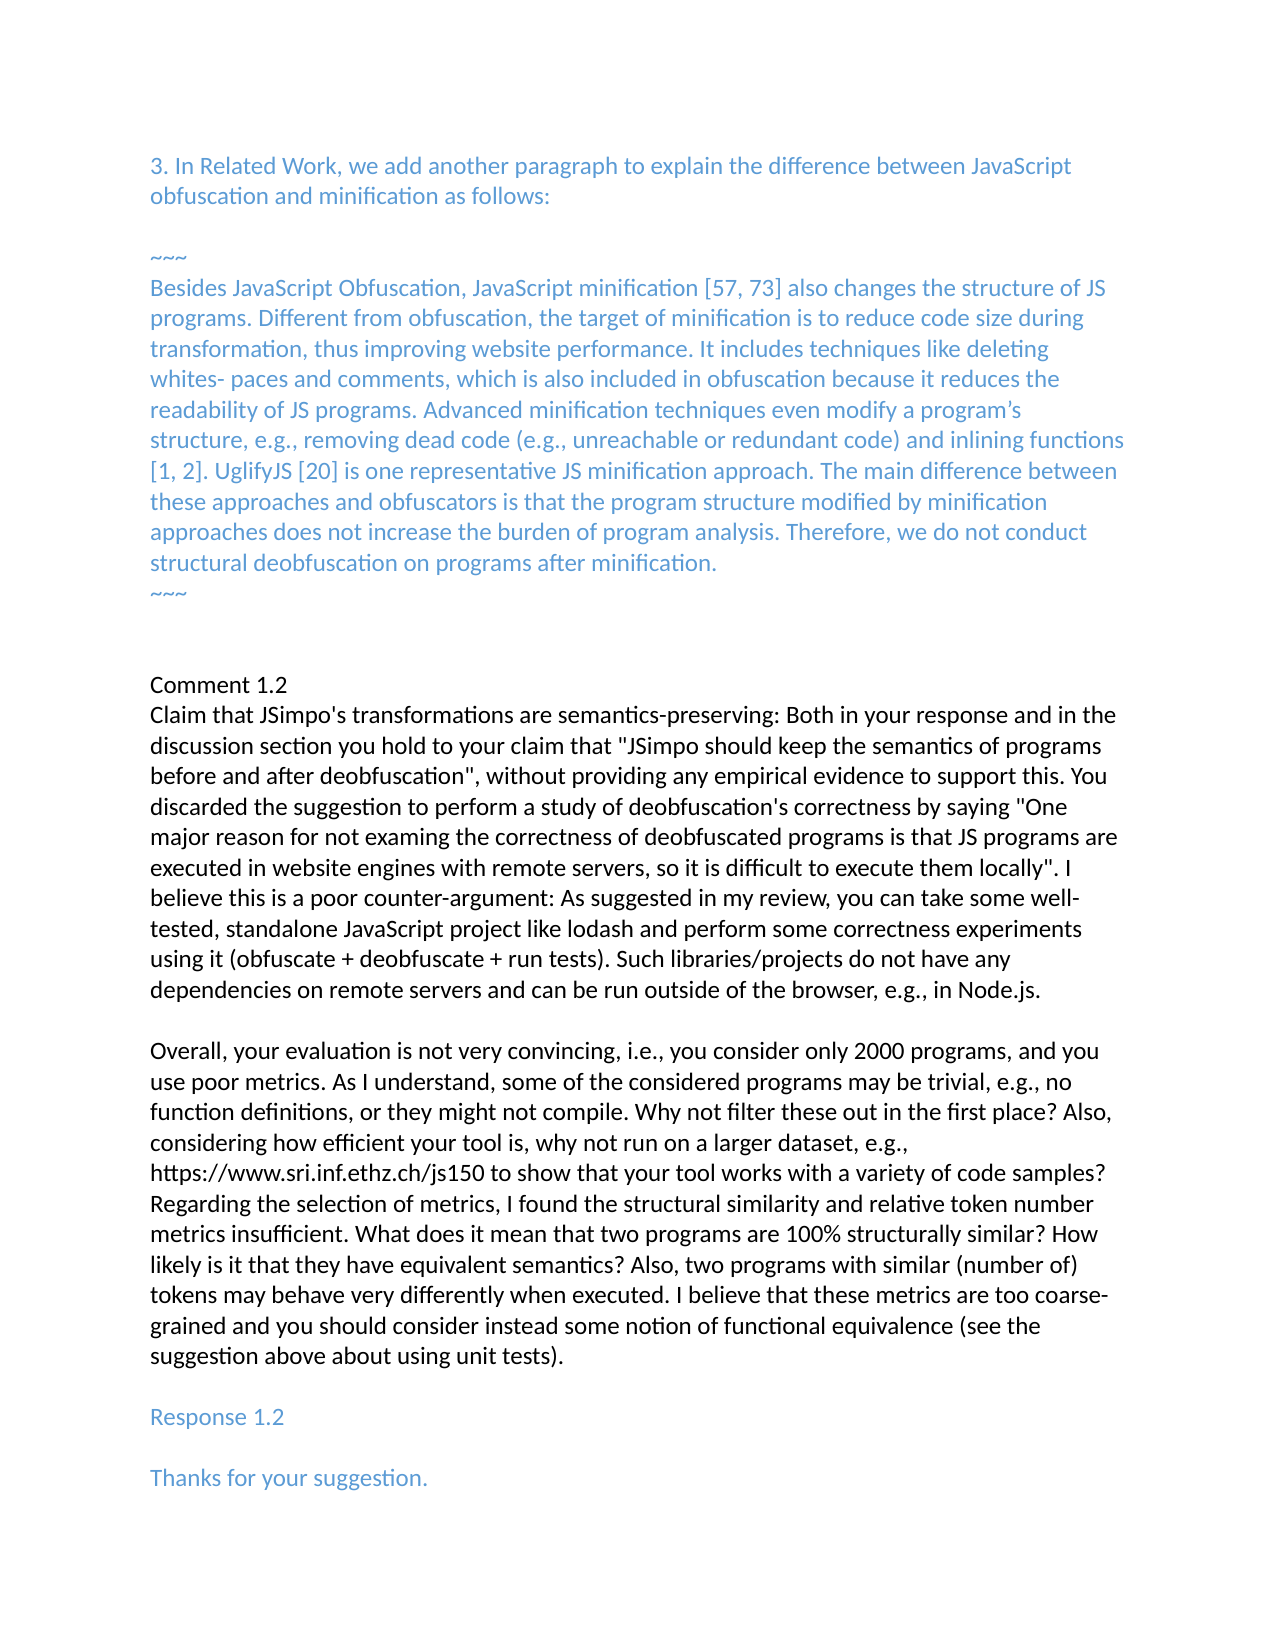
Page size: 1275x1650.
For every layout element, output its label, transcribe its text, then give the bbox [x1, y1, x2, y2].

text ~~~ [150, 242, 1125, 272]
text 3. In Related Work, we add another paragraph to explain the difference between JavaScript obfuscation and minification as follows: [150, 150, 1125, 211]
text Response 1.2 [150, 1401, 1125, 1432]
text Thanks for your suggestion. [150, 1462, 1125, 1493]
text Comment 1.2 [150, 669, 1125, 699]
text Overall, your evaluation is not very convincing, i.e., you consider only 2000 programs, and you use poor metrics. As I understand, some of the considered programs may be trivial, e.g., no function definitions, or they might not compile. Why not filter these out in the first place? Also, considering how efficient your tool is, why not run on a larger dataset, e.g., https://www.sri.inf.ethz.ch/js150 to show that your tool works with a variety of code samples? Regarding the selection of metrics, I found the structural similarity and relative token number metrics insufficient. What does it mean that two programs are 100% structurally similar? How likely is it that they have equivalent semantics? Also, two programs with similar (number of) tokens may behave very differently when executed. I believe that these metrics are too coarse-grained and you should consider instead some notion of functional equivalence (see the suggestion above about using unit tests). [150, 1035, 1125, 1371]
text Claim that JSimpo's transformations are semantics-preserving: Both in your response and in the discussion section you hold to your claim that "JSimpo should keep the semantics of programs before and after deobfuscation", without providing any empirical evidence to support this. You discarded the suggestion to perform a study of deobfuscation's correctness by saying "One major reason for not examing the correctness of deobfuscated programs is that JS programs are executed in website engines with remote servers, so it is difficult to execute them locally". I believe this is a poor counter-argument: As suggested in my review, you can take some well-tested, standalone JavaScript project like lodash and perform some correctness experiments using it (obfuscate + deobfuscate + run tests). Such libraries/projects do not have any dependencies on remote servers and can be run outside of the browser, e.g., in Node.js. [150, 699, 1125, 1004]
text Besides JavaScript Obfuscation, JavaScript minification [57, 73] also changes the structure of JS programs. Different from obfuscation, the target of minification is to reduce code size during transformation, thus improving website performance. It includes techniques like deleting whites- paces and comments, which is also included in obfuscation because it reduces the readability of JS programs. Advanced minification techniques even modify a program’s structure, e.g., removing dead code (e.g., unreachable or redundant code) and inlining functions [1, 2]. UglifyJS [20] is one representative JS minification approach. The main difference between these approaches and obfuscators is that the program structure modified by minification approaches does not increase the burden of program analysis. Therefore, we do not conduct structural deobfuscation on programs after minification. [150, 272, 1125, 577]
text ~~~ [150, 577, 1125, 608]
